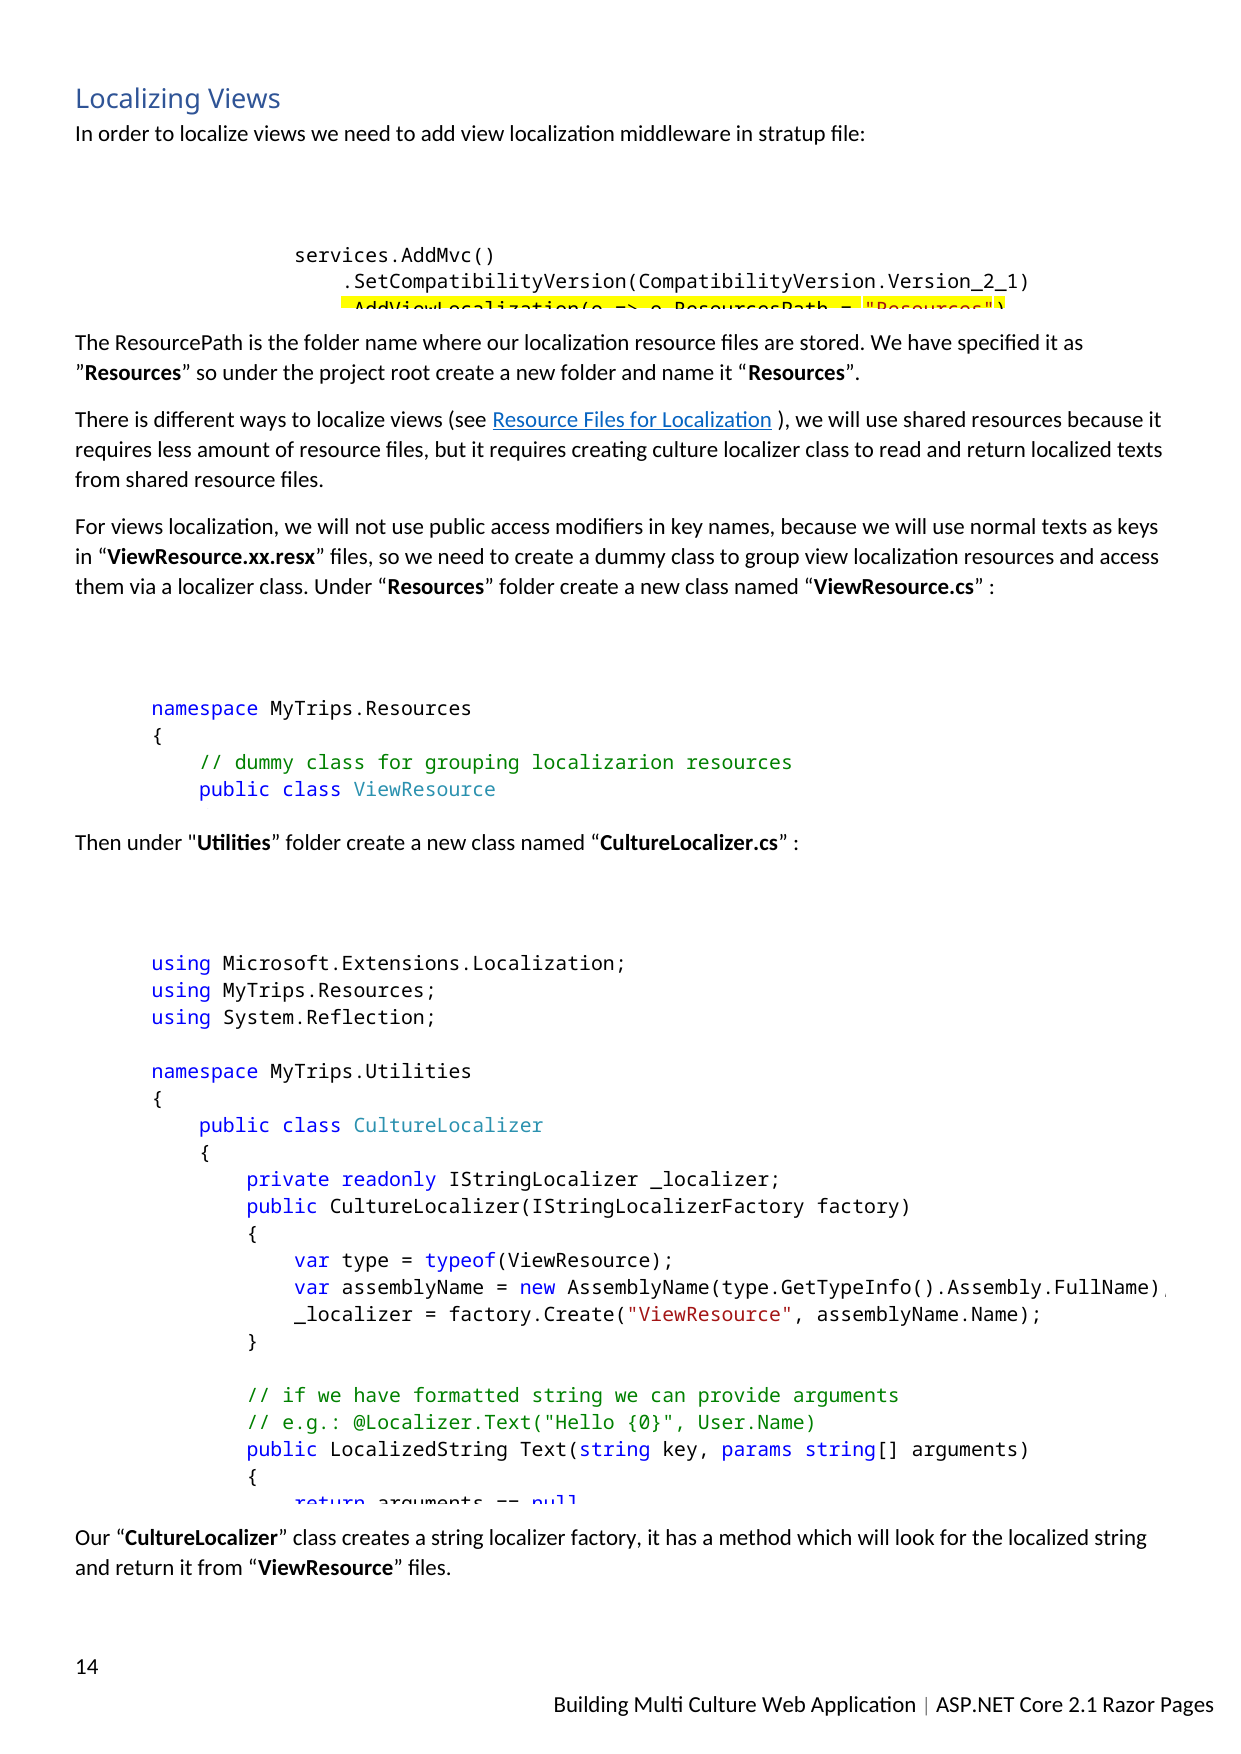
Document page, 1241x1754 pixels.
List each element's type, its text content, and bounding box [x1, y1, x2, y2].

text There is different ways to localize views (see Resource Files for Localization ), we will use shared resources because it requires less amount of resource files, but it requires creating culture localizer class to read and return localized texts from shared resource files. [75, 405, 1165, 493]
text In order to localize views we need to add view localization middleware in stratup file: [75, 119, 1165, 147]
subtitle Localizing Views [75, 79, 1165, 116]
text Our “CultureLocalizer” class creates a string localizer factory, it has a method which will look for the localized string and return it from “ViewResource” files. [75, 1523, 1165, 1581]
text For views localization, we will not use public access modifiers in key names, because we will use normal texts as keys in “ViewResource.xx.resx” files, so we need to create a dummy class to group view localization resources and access them via a localizer class. Under “Resources” folder create a new class named “ViewResource.cs” : [75, 512, 1165, 601]
text Then under "Utilities” folder create a new class named “CultureLocalizer.cs” : [75, 828, 1165, 856]
text The ResourcePath is the folder name where our localization resource files are stored. We have specified it as ”Resources” so under the project root create a new folder and name it “Resources”. [75, 328, 1165, 386]
